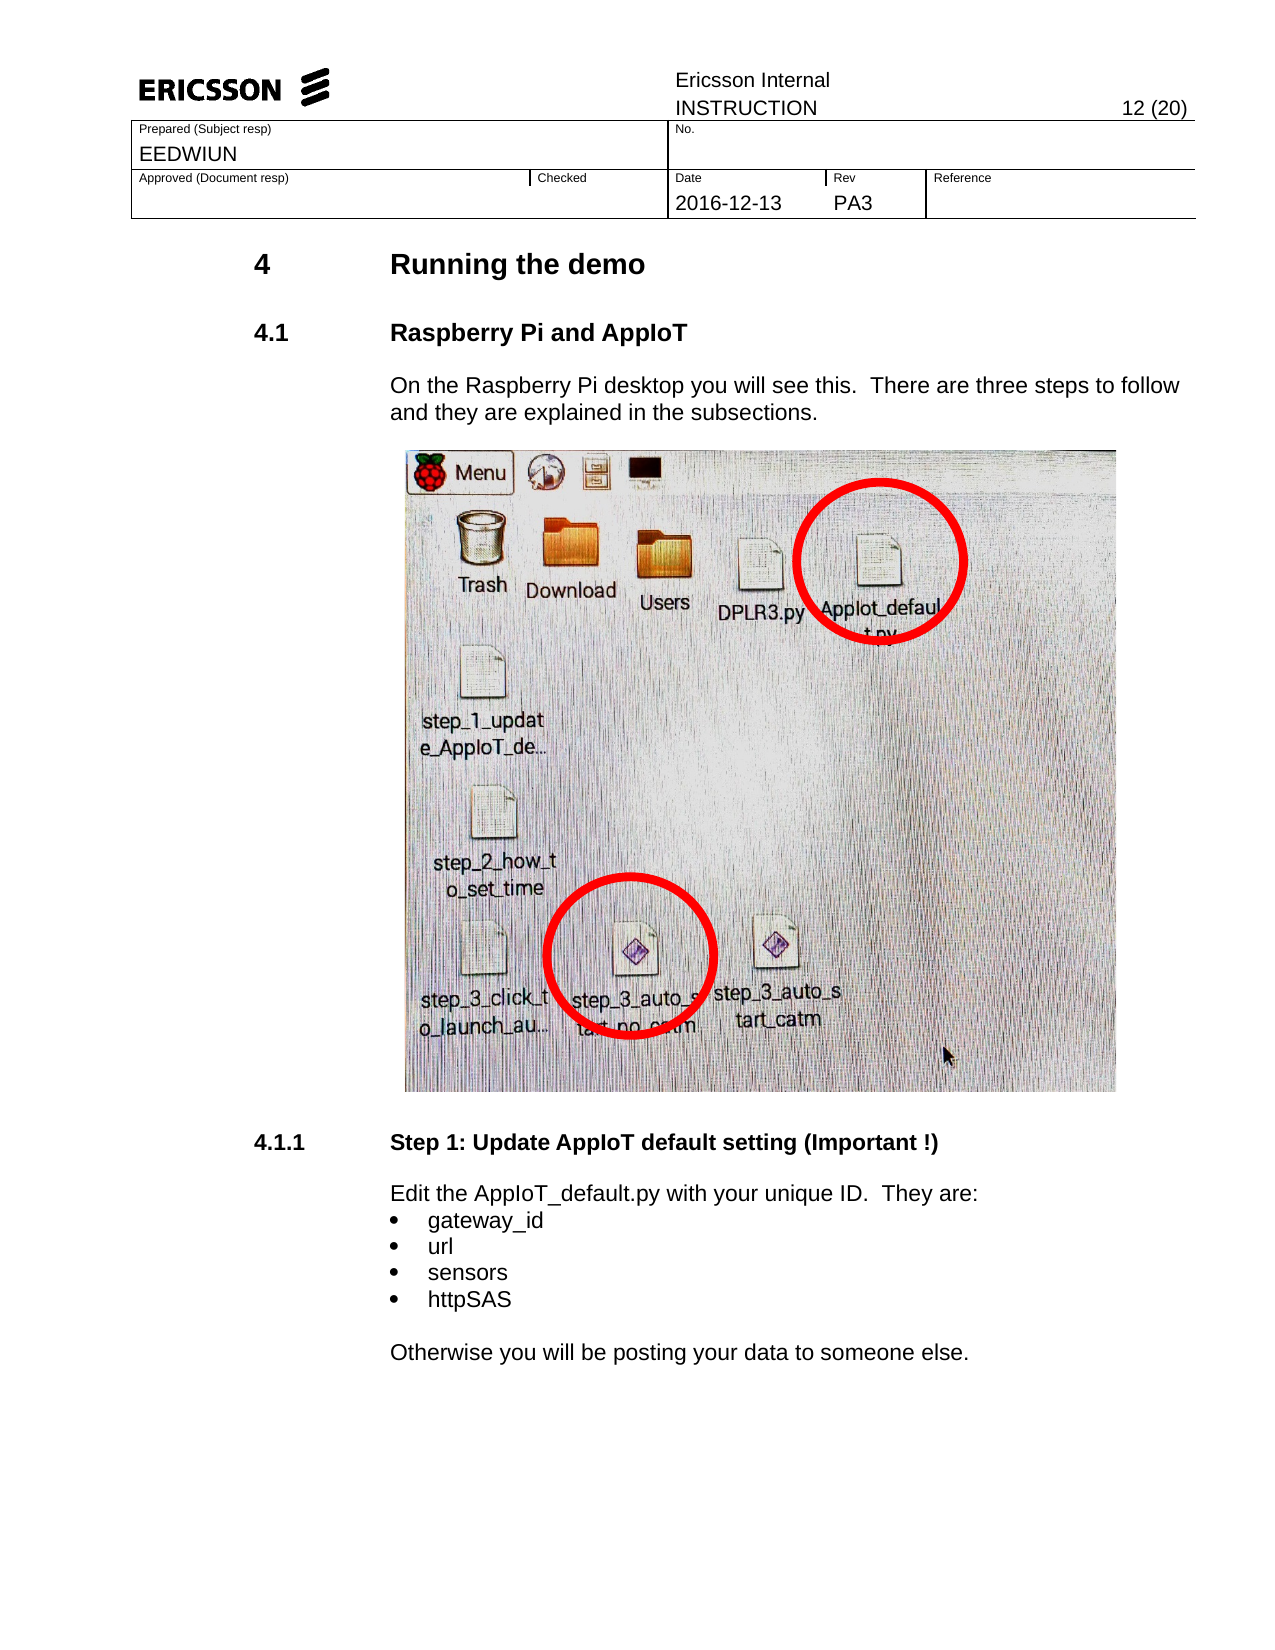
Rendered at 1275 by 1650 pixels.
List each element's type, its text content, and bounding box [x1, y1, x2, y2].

picture [404, 450, 1117, 1092]
list gateway_id [390, 1207, 1216, 1233]
text On the Raspberry Pi desktop you will see this. There are three steps to follow and they are explained in the subsections. [390, 372, 1216, 425]
subtitle Running the demo [254, 247, 1216, 281]
subtitle Raspberry Pi and AppIoT [254, 318, 1216, 347]
list Otherwise you will be posting your data to someone else. [390, 1338, 1216, 1365]
subtitle Step 1: Update AppIoT default setting (Important !) [254, 1129, 1216, 1155]
text Edit the AppIoT_default.py with your unique ID. They are: [390, 1180, 1216, 1207]
list httpSAS [390, 1286, 1216, 1312]
picture [138, 67, 330, 107]
list sensors [390, 1259, 1216, 1286]
list url [390, 1233, 1216, 1259]
